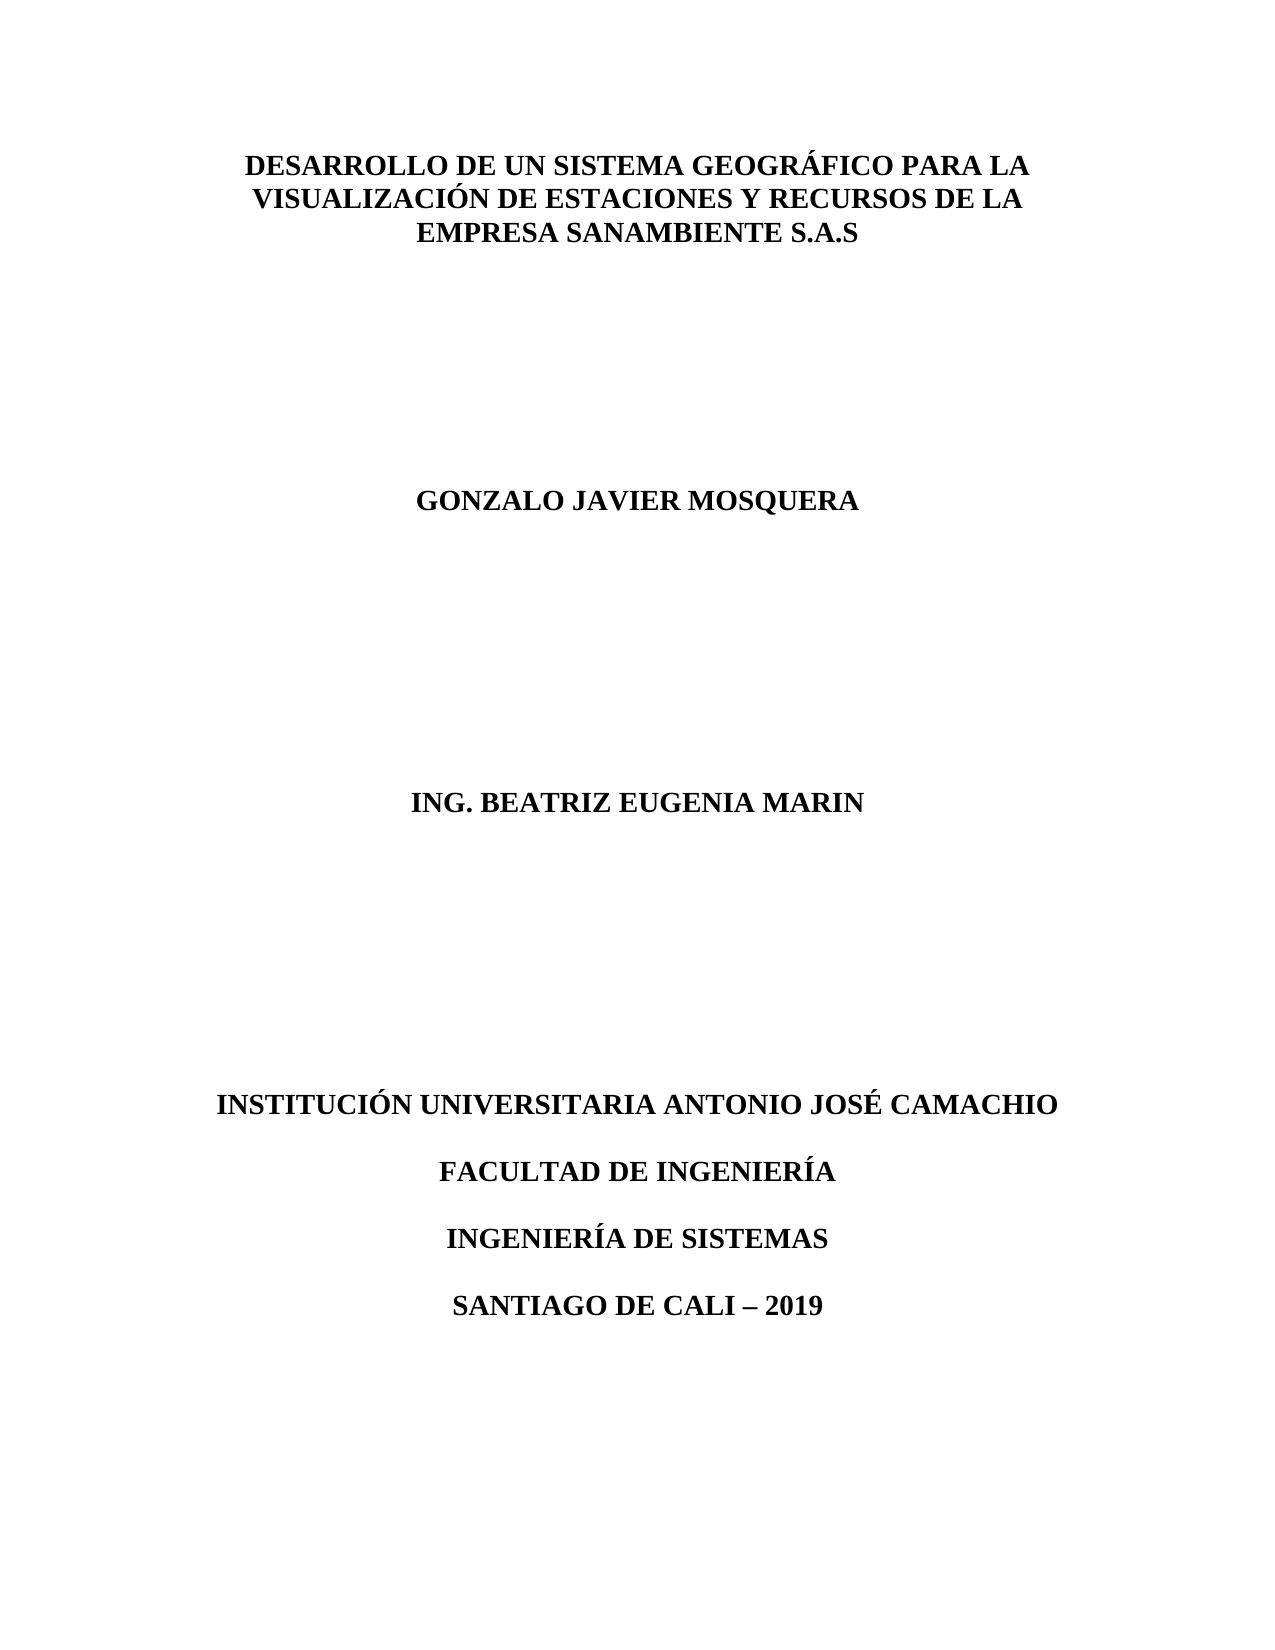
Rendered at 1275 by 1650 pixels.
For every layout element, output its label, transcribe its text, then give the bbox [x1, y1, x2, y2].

text INGENIERÍA DE SISTEMAS [177, 1221, 1098, 1254]
text SANTIAGO DE CALI – 2019 [177, 1288, 1098, 1322]
text FACULTAD DE INGENIERÍA [177, 1154, 1098, 1187]
text DESARROLLO DE UN SISTEMA GEOGRÁFICO PARA LA VISUALIZACIÓN DE ESTACIONES Y RECURSOS DE LA EMPRESA SANAMBIENTE S.A.S [177, 148, 1098, 248]
text ING. BEATRIZ EUGENIA MARIN [177, 785, 1098, 818]
text INSTITUCIÓN UNIVERSITARIA ANTONIO JOSÉ CAMACHIO [177, 1087, 1098, 1120]
text GONZALO JAVIER MOSQUERA [177, 483, 1098, 517]
